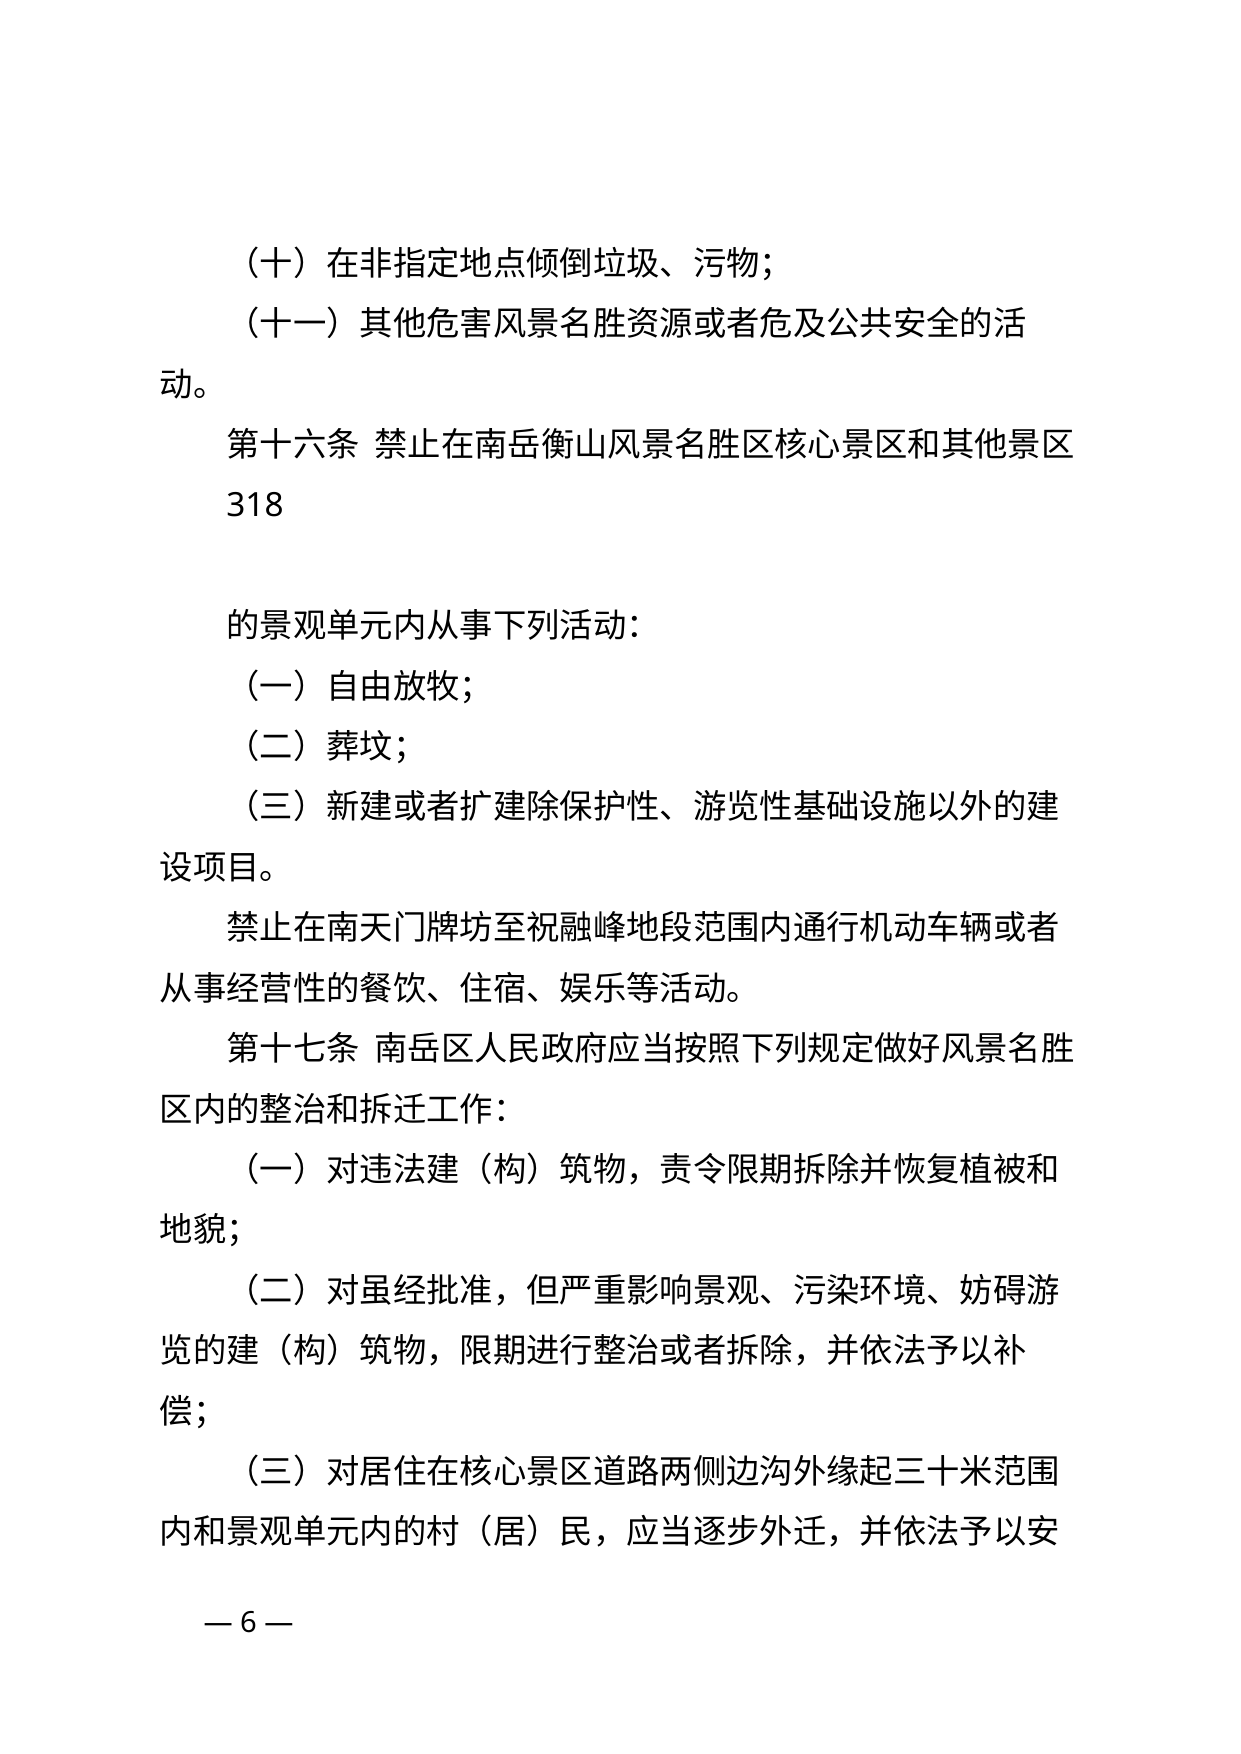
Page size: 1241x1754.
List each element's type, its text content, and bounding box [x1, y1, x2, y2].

text 的景观单元内从事下列活动： [159, 587, 1081, 647]
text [159, 1433, 1081, 1553]
text （三）新建或者扩建除保护性、游览性基础设施以外的建设项目。 [159, 768, 1081, 889]
text 第十六条 禁止在南岳衡山风景名胜区核心景区和其他景区 [159, 406, 1081, 466]
text （十一）其他危害风景名胜资源或者危及公共安全的活动。 [159, 285, 1081, 406]
text 第十七条 南岳区人民政府应当按照下列规定做好风景名胜区内的整治和拆迁工作： [159, 1010, 1081, 1131]
text （二）葬坟； [159, 708, 1081, 768]
text 禁止在南天门牌坊至祝融峰地段范围内通行机动车辆或者从事经营性的餐饮、住宿、娱乐等活动。 [159, 889, 1081, 1010]
text 318 [159, 466, 1081, 526]
text （二）对虽经批准，但严重影响景观、污染环境、妨碍游览的建（构）筑物，限期进行整治或者拆除，并依法予以补偿； [159, 1251, 1081, 1433]
text （一）自由放牧； [159, 647, 1081, 708]
text （一）对违法建（构）筑物，责令限期拆除并恢复植被和地貌； [159, 1131, 1081, 1251]
text （十）在非指定地点倾倒垃圾、污物； [159, 224, 1081, 285]
